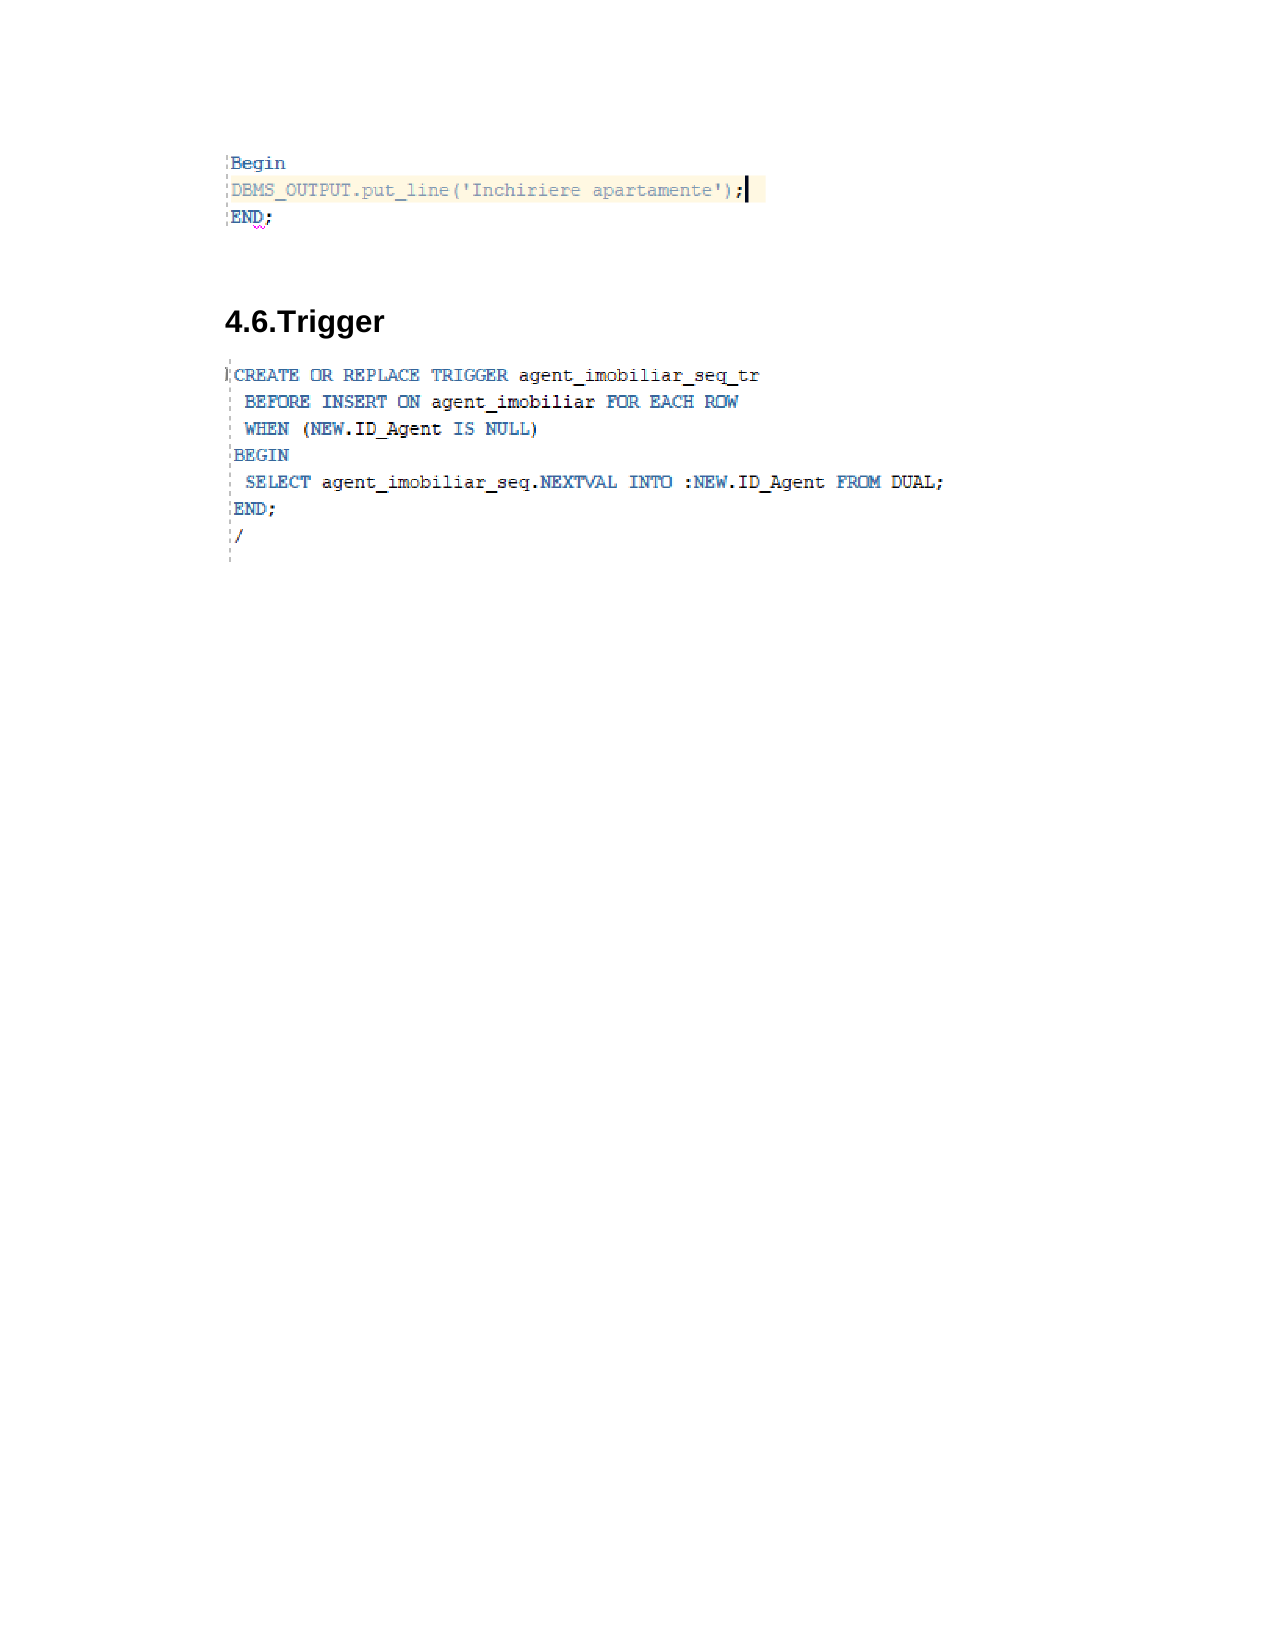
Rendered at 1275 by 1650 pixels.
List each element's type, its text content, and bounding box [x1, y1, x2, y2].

picture [225, 358, 1018, 564]
picture [225, 150, 766, 229]
text 4.6.Trigger [225, 303, 1125, 339]
